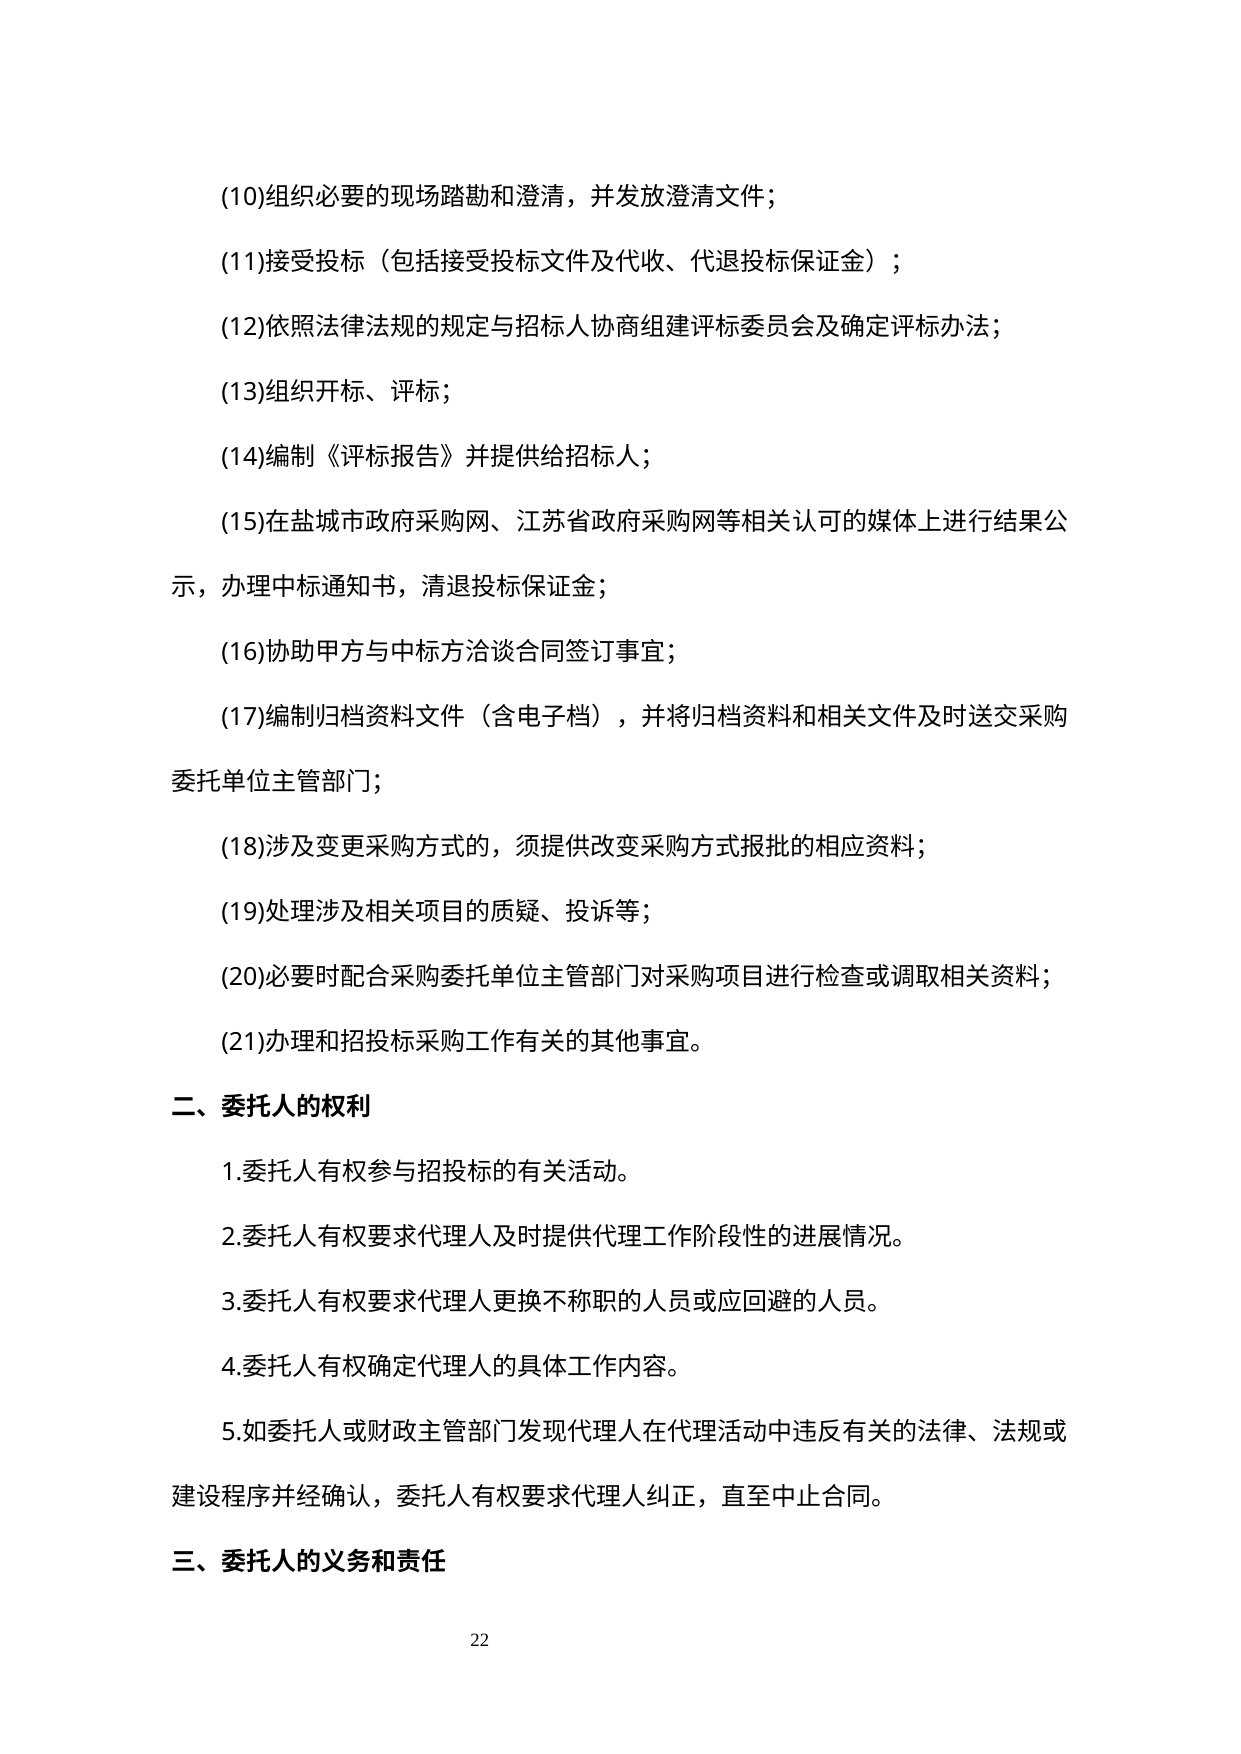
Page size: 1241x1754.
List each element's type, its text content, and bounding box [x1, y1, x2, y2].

text (13)组织开标、评标； [171, 357, 1069, 422]
text 4.委托人有权确定代理人的具体工作内容。 [171, 1332, 1069, 1397]
text (12)依照法律法规的规定与招标人协商组建评标委员会及确定评标办法； [171, 292, 1069, 357]
text (17)编制归档资料文件（含电子档），并将归档资料和相关文件及时送交采购委托单位主管部门； [171, 682, 1069, 812]
text 3.委托人有权要求代理人更换不称职的人员或应回避的人员。 [171, 1267, 1069, 1332]
text 2.委托人有权要求代理人及时提供代理工作阶段性的进展情况。 [171, 1202, 1069, 1267]
text 三、委托人的义务和责任 [171, 1527, 1069, 1592]
text (19)处理涉及相关项目的质疑、投诉等； [171, 877, 1069, 942]
text (16)协助甲方与中标方洽谈合同签订事宜； [171, 617, 1069, 682]
text (14)编制《评标报告》并提供给招标人； [171, 422, 1069, 487]
text 二、委托人的权利 [171, 1072, 1069, 1137]
text (21)办理和招投标采购工作有关的其他事宜。 [171, 1007, 1069, 1072]
text (20)必要时配合采购委托单位主管部门对采购项目进行检查或调取相关资料； [171, 942, 1069, 1007]
text (18)涉及变更采购方式的，须提供改变采购方式报批的相应资料； [171, 812, 1069, 877]
text 5.如委托人或财政主管部门发现代理人在代理活动中违反有关的法律、法规或建设程序并经确认，委托人有权要求代理人纠正，直至中止合同。 [171, 1397, 1069, 1527]
text 1.委托人有权参与招投标的有关活动。 [171, 1137, 1069, 1202]
text (10)组织必要的现场踏勘和澄清，并发放澄清文件； [171, 162, 1069, 227]
text (11)接受投标（包括接受投标文件及代收、代退投标保证金）； [171, 227, 1069, 292]
text (15)在盐城市政府采购网、江苏省政府采购网等相关认可的媒体上进行结果公示，办理中标通知书，清退投标保证金； [171, 487, 1069, 617]
